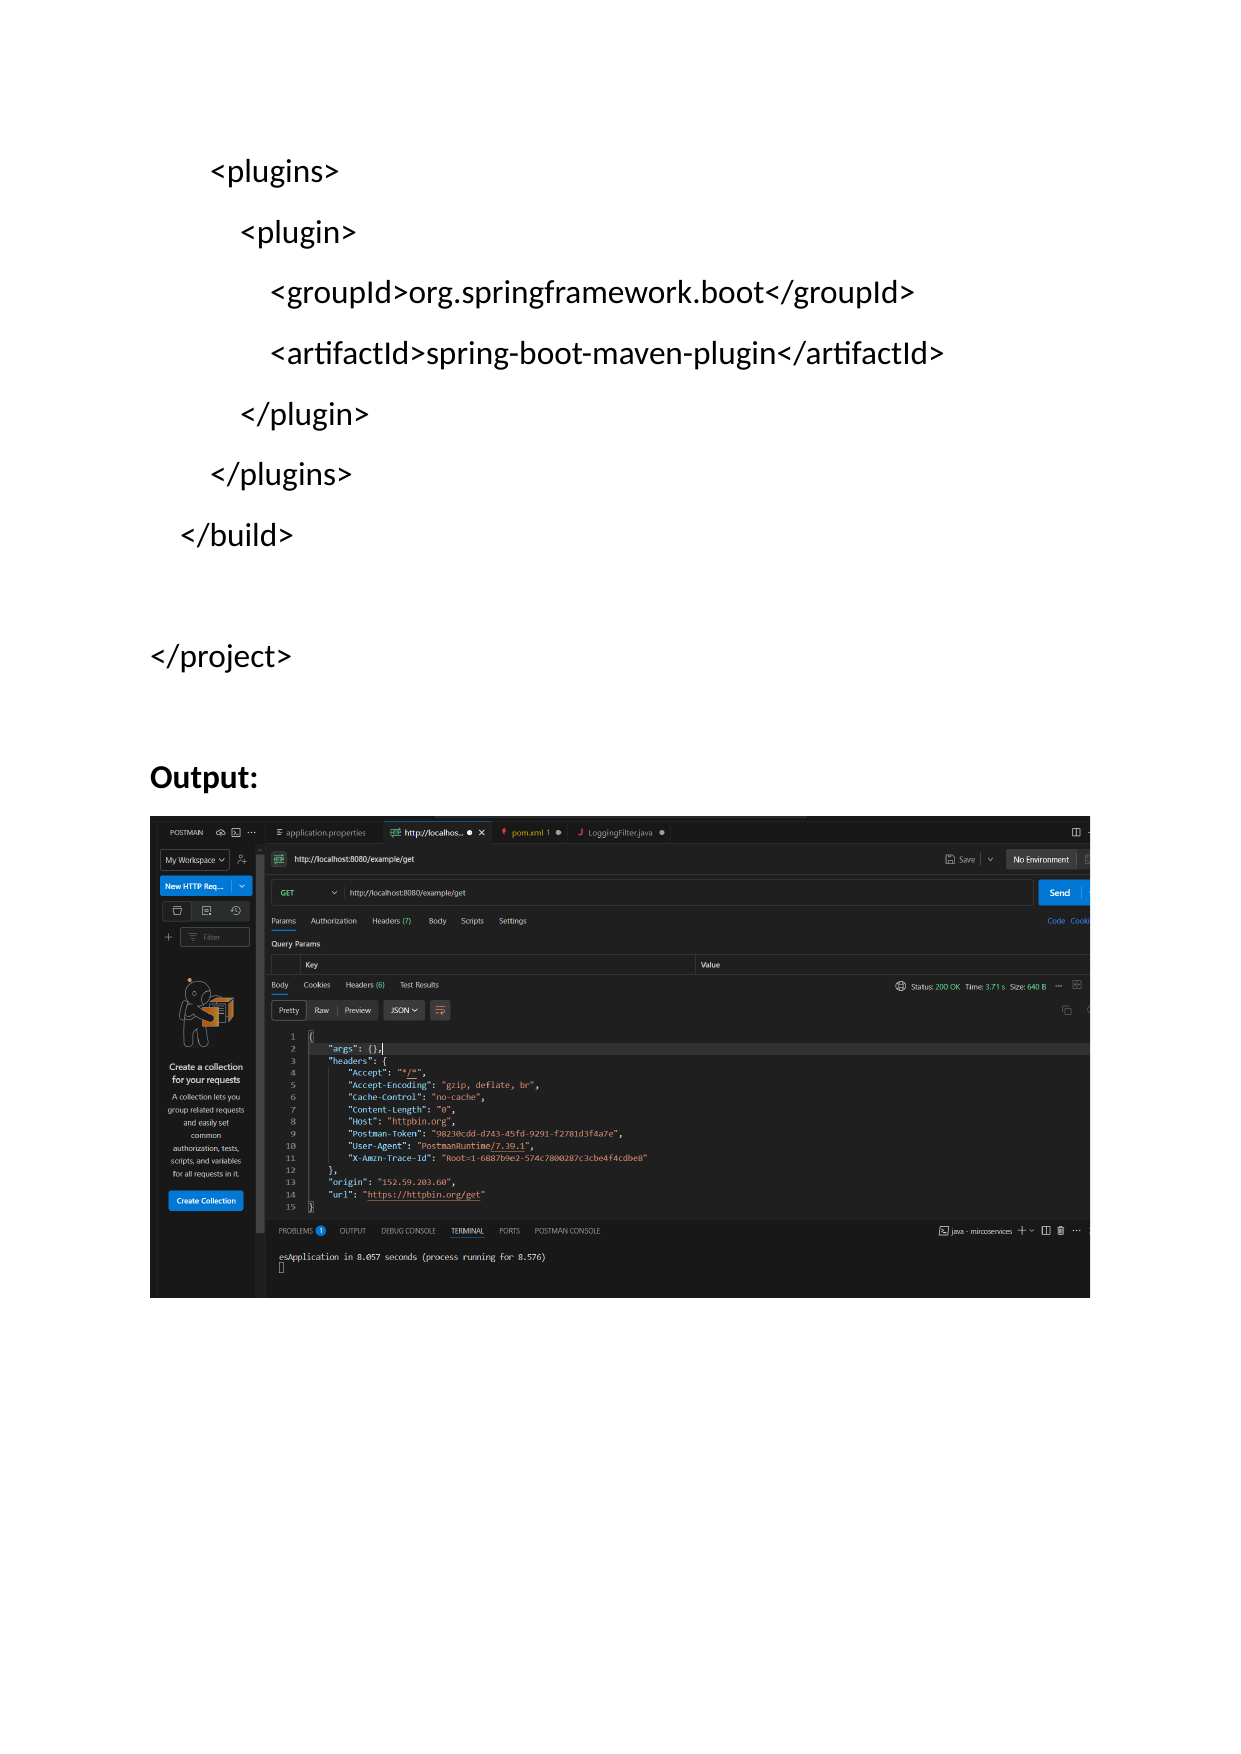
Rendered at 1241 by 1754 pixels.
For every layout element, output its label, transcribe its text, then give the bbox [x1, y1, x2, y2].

text </build> [150, 514, 1090, 554]
text </project> [150, 635, 1090, 676]
text <artifactId>spring-boot-maven-plugin</artifactId> [150, 332, 1090, 373]
text Output: [150, 756, 1090, 797]
text </plugin> [150, 392, 1090, 433]
text <plugins> [150, 150, 1090, 191]
text <groupId>org.springframework.boot</groupId> [150, 271, 1090, 312]
text <plugin> [150, 211, 1090, 251]
text </plugins> [150, 453, 1090, 494]
picture [150, 816, 1091, 1298]
